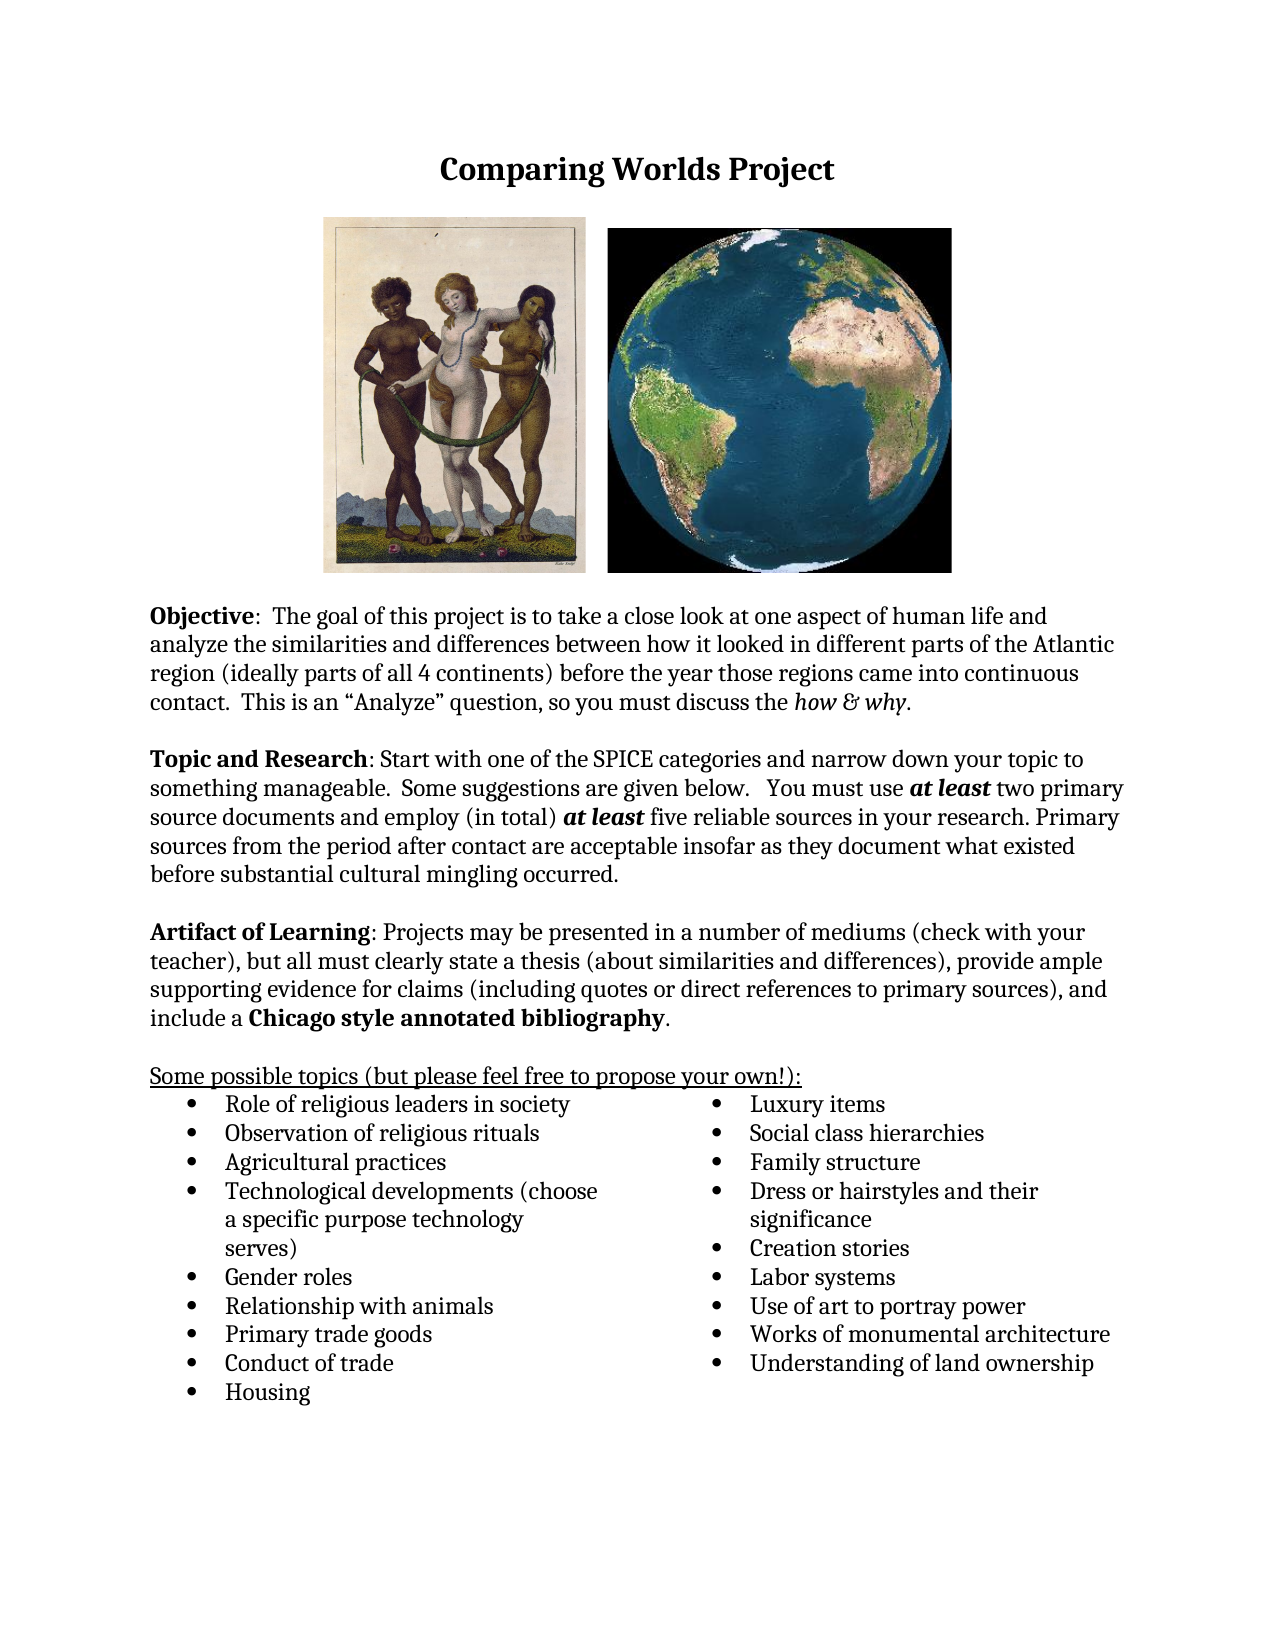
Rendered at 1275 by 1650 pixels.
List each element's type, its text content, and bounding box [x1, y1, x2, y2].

list Housing [187, 1378, 600, 1407]
text Comparing Worlds Project [150, 150, 1125, 188]
list Family structure [712, 1148, 1125, 1177]
list Relationship with animals [187, 1292, 600, 1320]
list Technological developments (choose a specific purpose technology serves) [187, 1177, 600, 1263]
list Dress or hairstyles and their significance [712, 1177, 1125, 1234]
list Use of art to portray power [712, 1292, 1125, 1320]
picture [607, 228, 952, 573]
list Observation of religious rituals [187, 1119, 600, 1148]
list Primary trade goods [187, 1320, 600, 1349]
text Some possible topics (but please feel free to propose your own!): [150, 1062, 1125, 1090]
list Gender roles [187, 1263, 600, 1292]
list Labor systems [712, 1263, 1125, 1292]
list Understanding of land ownership [712, 1349, 1125, 1378]
list Works of monumental architecture [712, 1320, 1125, 1349]
list Social class hierarchies [712, 1119, 1125, 1148]
text Artifact of Learning: Projects may be presented in a number of mediums (check with your teacher), but all must clearly state a thesis (about similarities and differences), provide ample supporting evidence for claims (including quotes or direct references to primary sources), and include a Chicago style annotated bibliography. [150, 918, 1125, 1033]
list Creation stories [712, 1234, 1125, 1263]
list Conduct of trade [187, 1349, 600, 1378]
text Topic and Research: Start with one of the SPICE categories and narrow down your topic to something manageable. Some suggestions are given below. You must use at least two primary source documents and employ (in total) at least five reliable sources in your research. Primary sources from the period after contact are acceptable insofar as they document what existed before substantial cultural mingling occurred. [150, 745, 1125, 889]
list Role of religious leaders in society [187, 1090, 600, 1119]
text Objective: The goal of this project is to take a close look at one aspect of human life and analyze the similarities and differences between how it looked in different parts of the Atlantic region (ideally parts of all 4 continents) before the year those regions came into continuous contact. This is an “Analyze” question, so you must discuss the how & why. [150, 602, 1125, 717]
picture [323, 217, 586, 573]
list Agricultural practices [187, 1148, 600, 1177]
list Luxury items [712, 1090, 1125, 1119]
